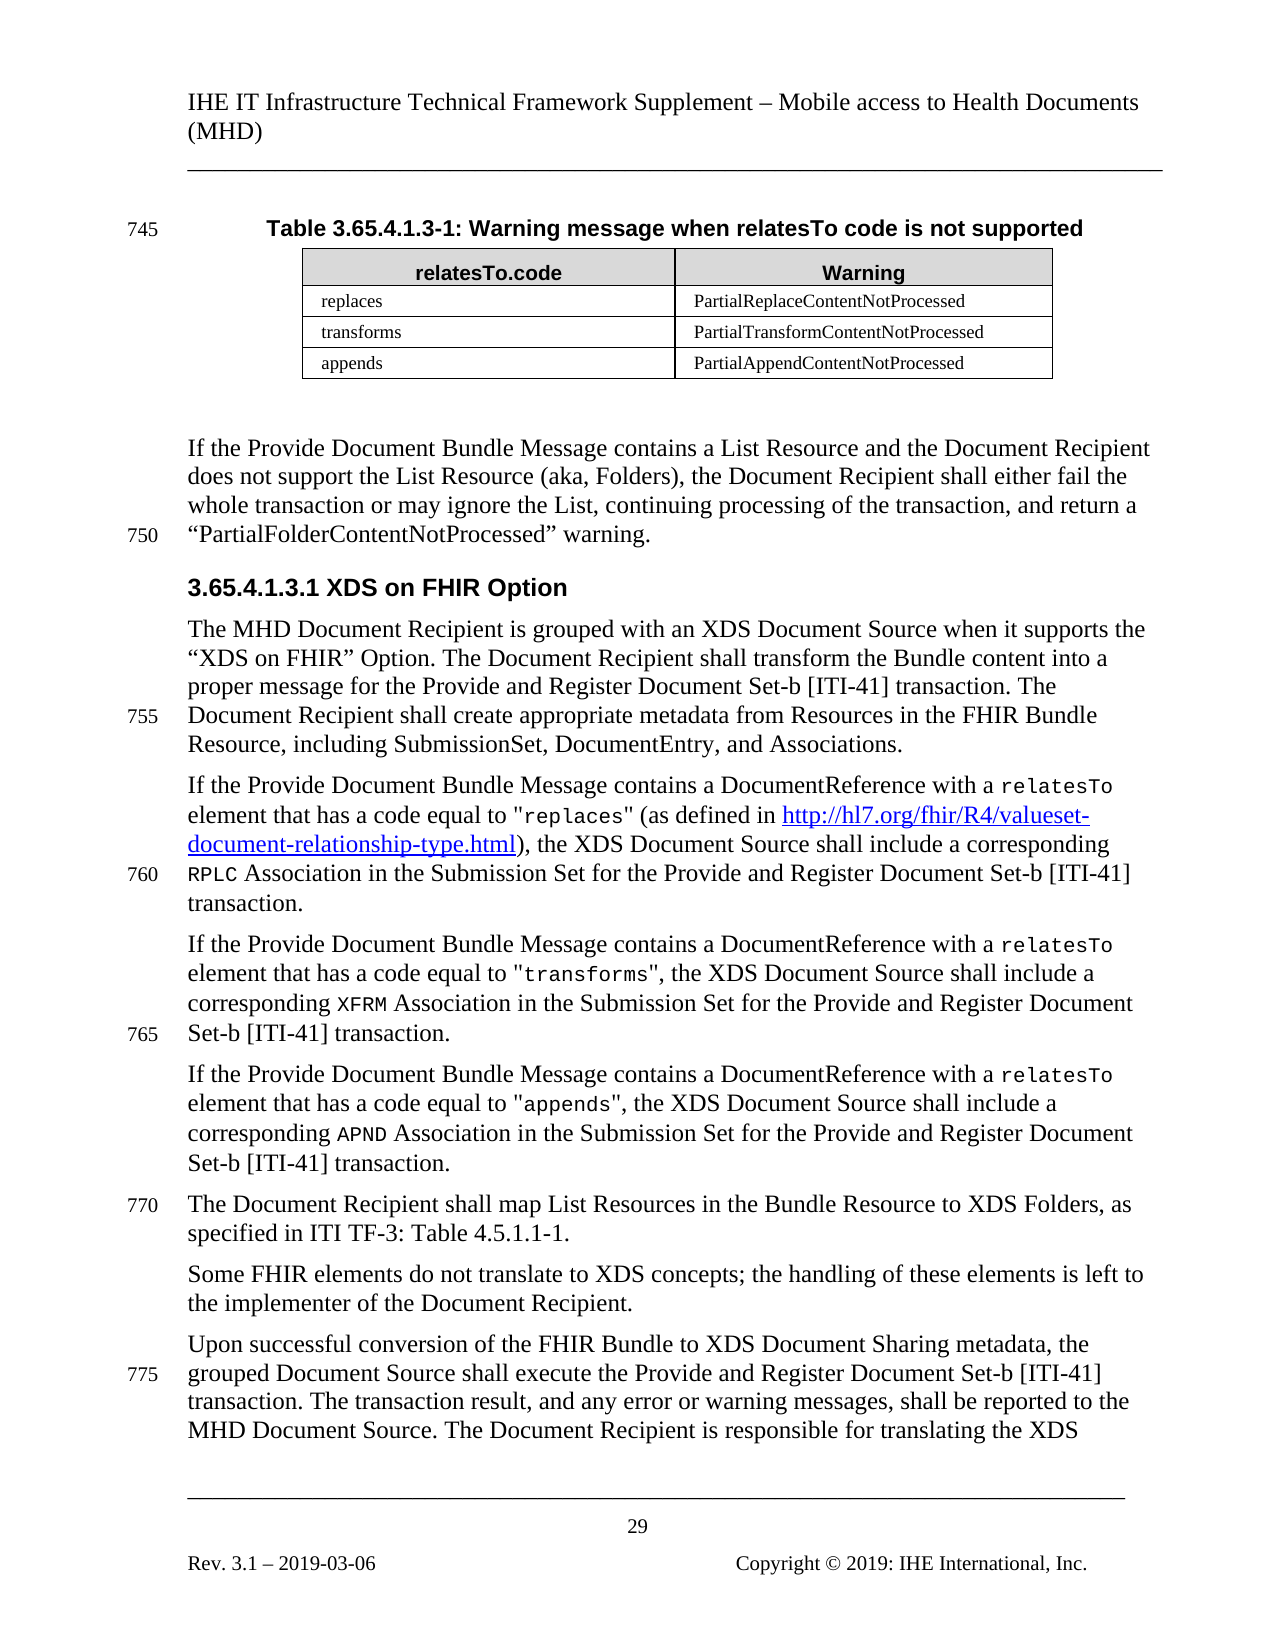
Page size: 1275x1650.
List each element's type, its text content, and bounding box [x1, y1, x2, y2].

text If the Provide Document Bundle Message contains a List Resource and the Document Recipient does not support the List Resource (aka, Folders), the Document Recipient shall either fail the whole transaction or may ignore the List, continuing processing of the transaction, and return a “PartialFolderContentNotProcessed” warning. [187, 433, 1162, 548]
text Some FHIR elements do not translate to XDS concepts; the handling of these elements is left to the implementer of the Document Recipient. [187, 1259, 1162, 1316]
subtitle 3.65.4.1.3.1 XDS on FHIR Option [187, 573, 1162, 601]
table_cell PartialAppendContentNotProcessed [676, 348, 1052, 378]
text If the Provide Document Bundle Message contains a DocumentReference with a relatesTo element that has a code equal to "transforms", the XDS Document Source shall include a corresponding XFRM Association in the Submission Set for the Provide and Register Document Set-b [ITI-41] transaction. [187, 929, 1162, 1046]
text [187, 1329, 1162, 1444]
text If the Provide Document Bundle Message contains a DocumentReference with a relatesTo element that has a code equal to "appends", the XDS Document Source shall include a corresponding APND Association in the Submission Set for the Provide and Register Document Set-b [ITI-41] transaction. [187, 1059, 1162, 1176]
text The MHD Document Recipient is grouped with an XDS Document Source when it supports the “XDS on FHIR” Option. The Document Recipient shall transform the Bundle content into a proper message for the Provide and Register Document Set-b [ITI-41] transaction. The Document Recipient shall create appropriate metadata from Resources in the FHIR Bundle Resource, including SubmissionSet, DocumentEntry, and Associations. [187, 614, 1162, 758]
table_cell PartialReplaceContentNotProcessed [676, 286, 1052, 316]
table_cell transforms [303, 317, 674, 347]
table_cell PartialTransformContentNotProcessed [676, 317, 1052, 347]
table_header relatesTo.code [303, 249, 674, 285]
title Table 3.65.4.1.3-1: Warning message when relatesTo code is not supported [187, 215, 1162, 241]
table_cell replaces [303, 286, 674, 316]
text The Document Recipient shall map List Resources in the Bundle Resource to XDS Folders, as specified in ITI TF-3: Table 4.5.1.1-1. [187, 1189, 1162, 1246]
table_header Warning [676, 249, 1052, 285]
text If the Provide Document Bundle Message contains a DocumentReference with a relatesTo element that has a code equal to "replaces" (as defined in http://hl7.org/fhir/R4/valueset-document-relationship-type.html), the XDS Document Source shall include a corresponding RPLC Association in the Submission Set for the Provide and Register Document Set-b [ITI-41] transaction. [187, 770, 1162, 916]
table_cell appends [303, 348, 674, 378]
